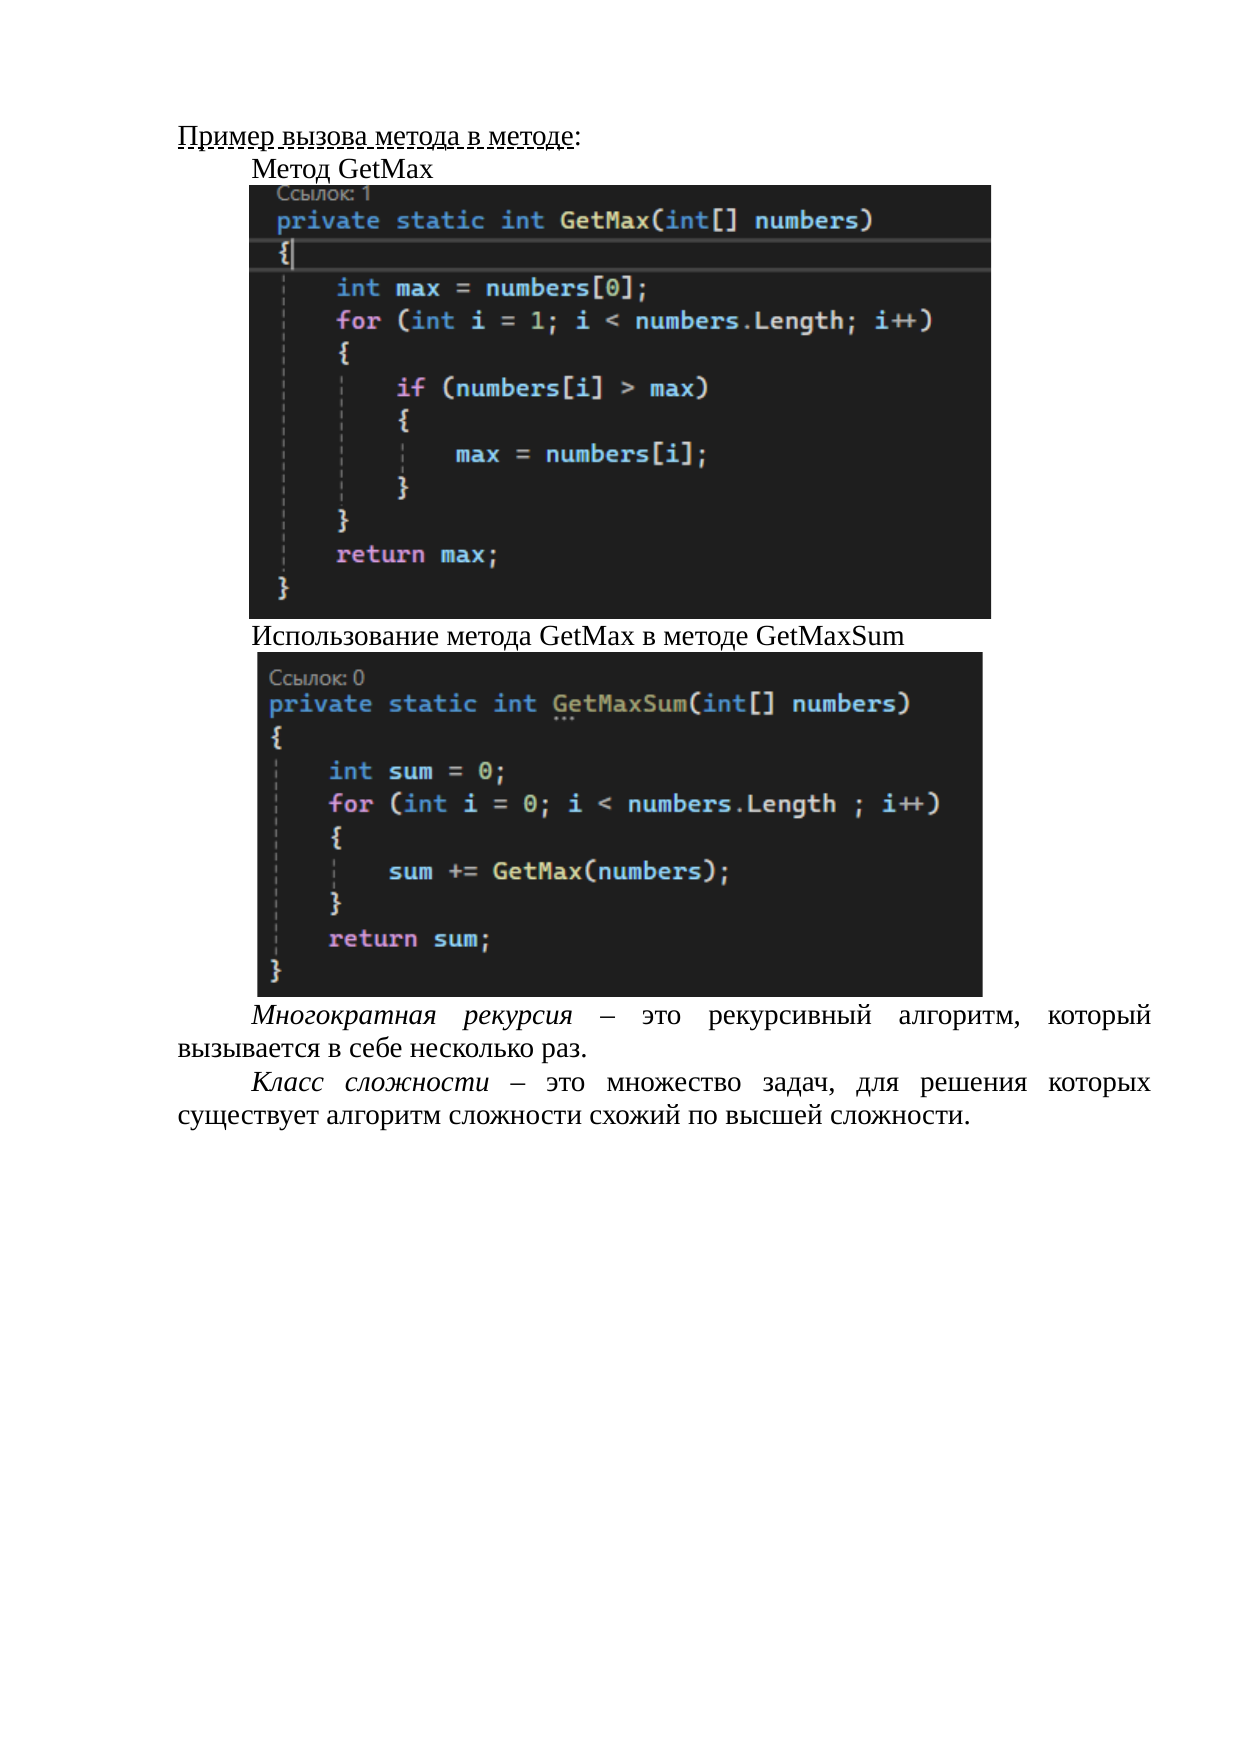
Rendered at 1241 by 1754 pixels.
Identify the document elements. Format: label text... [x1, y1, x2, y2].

text Использование метода GetMax в методе GetMaxSum [177, 618, 1152, 652]
text Класс сложности – это множество задач, для решения которых существует алгоритм сложности схожий по высшей сложности. [177, 1064, 1152, 1131]
picture [257, 652, 983, 997]
text Метод GetMax [177, 152, 1152, 185]
text Пример вызова метода в методе: [177, 118, 1152, 152]
text Многократная рекурсия – это рекурсивный алгоритм, который вызывается в себе несколько раз. [177, 997, 1152, 1064]
picture [249, 185, 992, 619]
